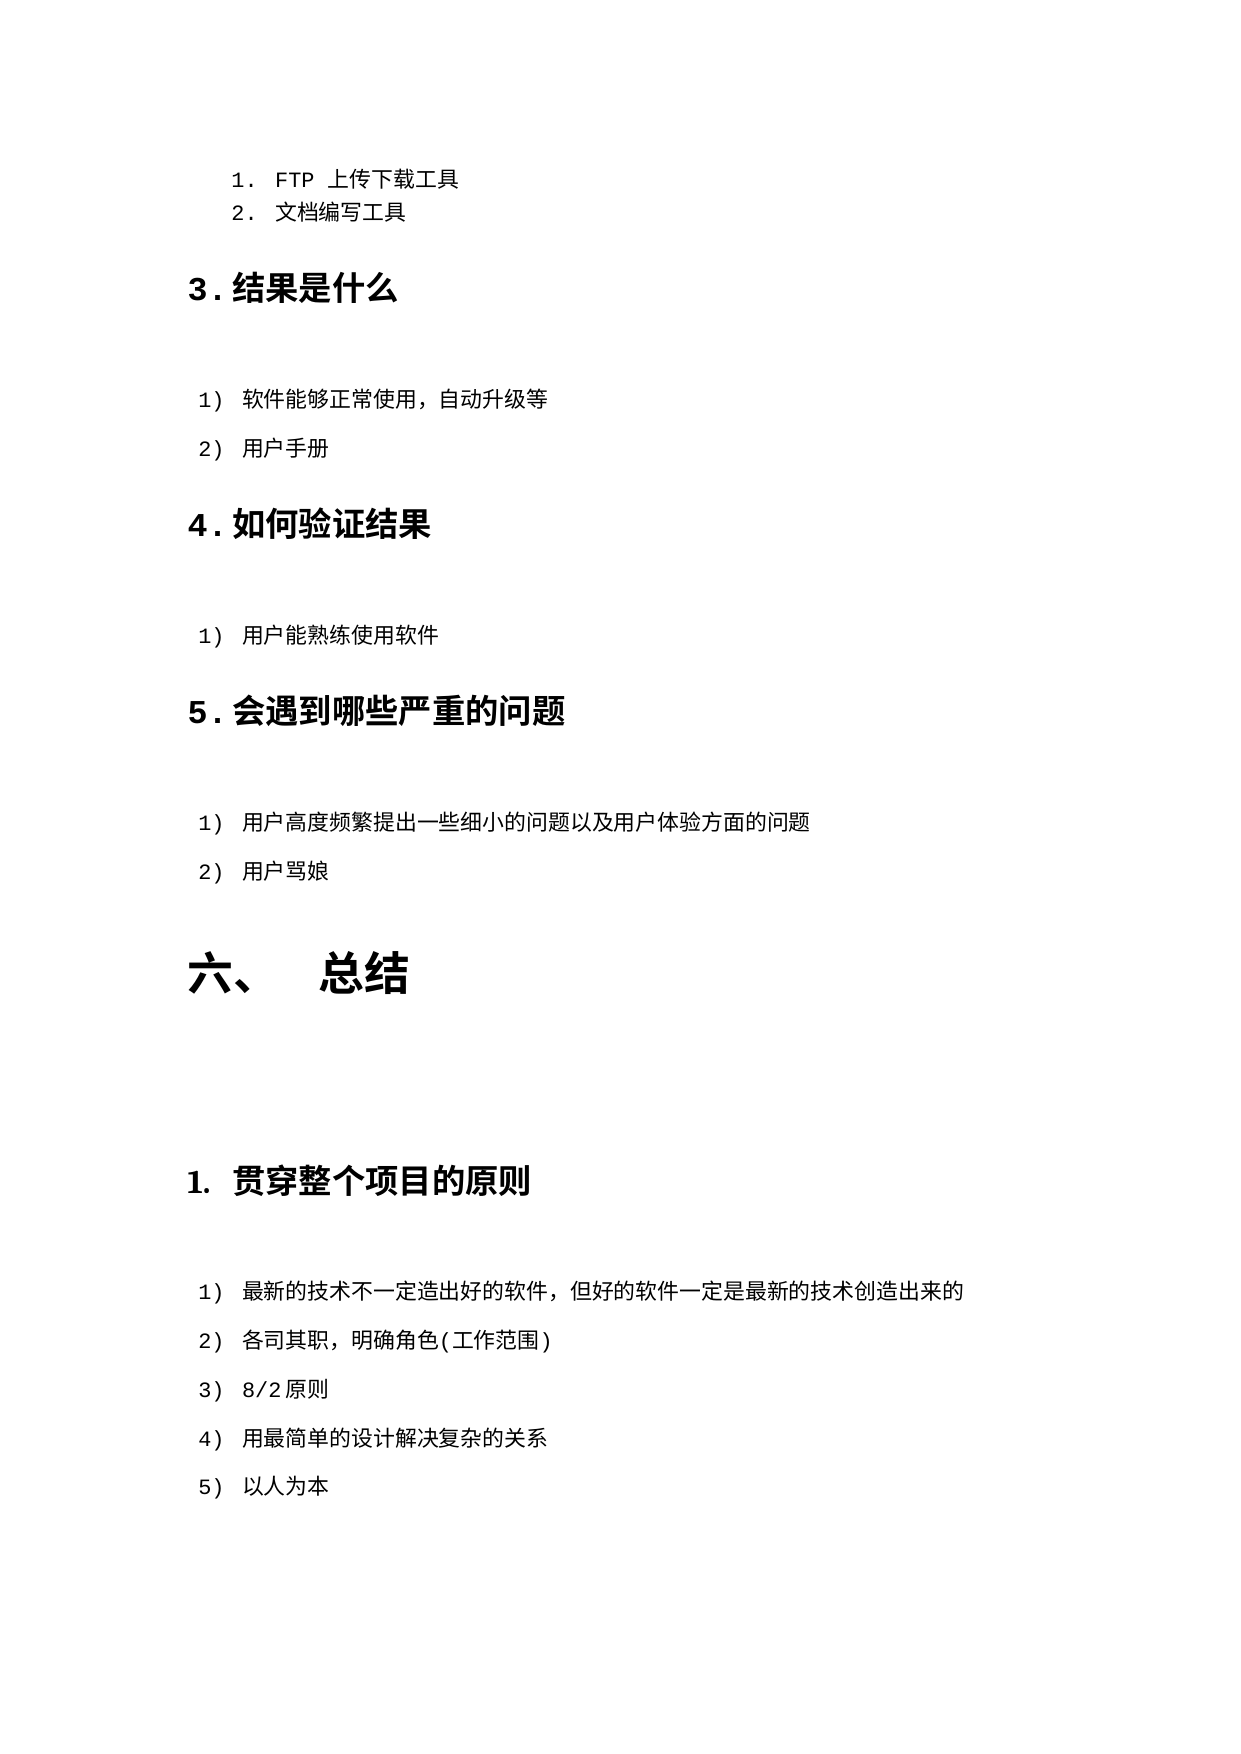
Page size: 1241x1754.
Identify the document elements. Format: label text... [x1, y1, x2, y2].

title 用户能熟练使用软件 [198, 618, 1053, 650]
title 以人为本 [198, 1469, 1053, 1502]
title 用户骂娘 [198, 853, 1053, 886]
subtitle 如何验证结果 [187, 490, 1053, 555]
list 文档编写工具 [231, 194, 1053, 227]
subtitle 贯穿整个项目的原则 [187, 1147, 1053, 1212]
title 用最简单的设计解决复杂的关系 [198, 1420, 1053, 1453]
subtitle 总结 [187, 921, 1053, 1019]
title 用户手册 [198, 430, 1053, 463]
subtitle 结果是什么 [187, 254, 1053, 319]
title 各司其职，明确角色(工作范围) [198, 1323, 1053, 1355]
title 软件能够正常使用，自动升级等 [198, 382, 1053, 414]
title 用户高度频繁提出一些细小的问题以及用户体验方面的问题 [198, 805, 1053, 837]
list FTP 上传下载工具 [231, 162, 1053, 194]
title 8/2原则 [198, 1372, 1053, 1404]
subtitle 会遇到哪些严重的问题 [187, 677, 1053, 742]
title 最新的技术不一定造出好的软件，但好的软件一定是最新的技术创造出来的 [198, 1274, 1053, 1307]
